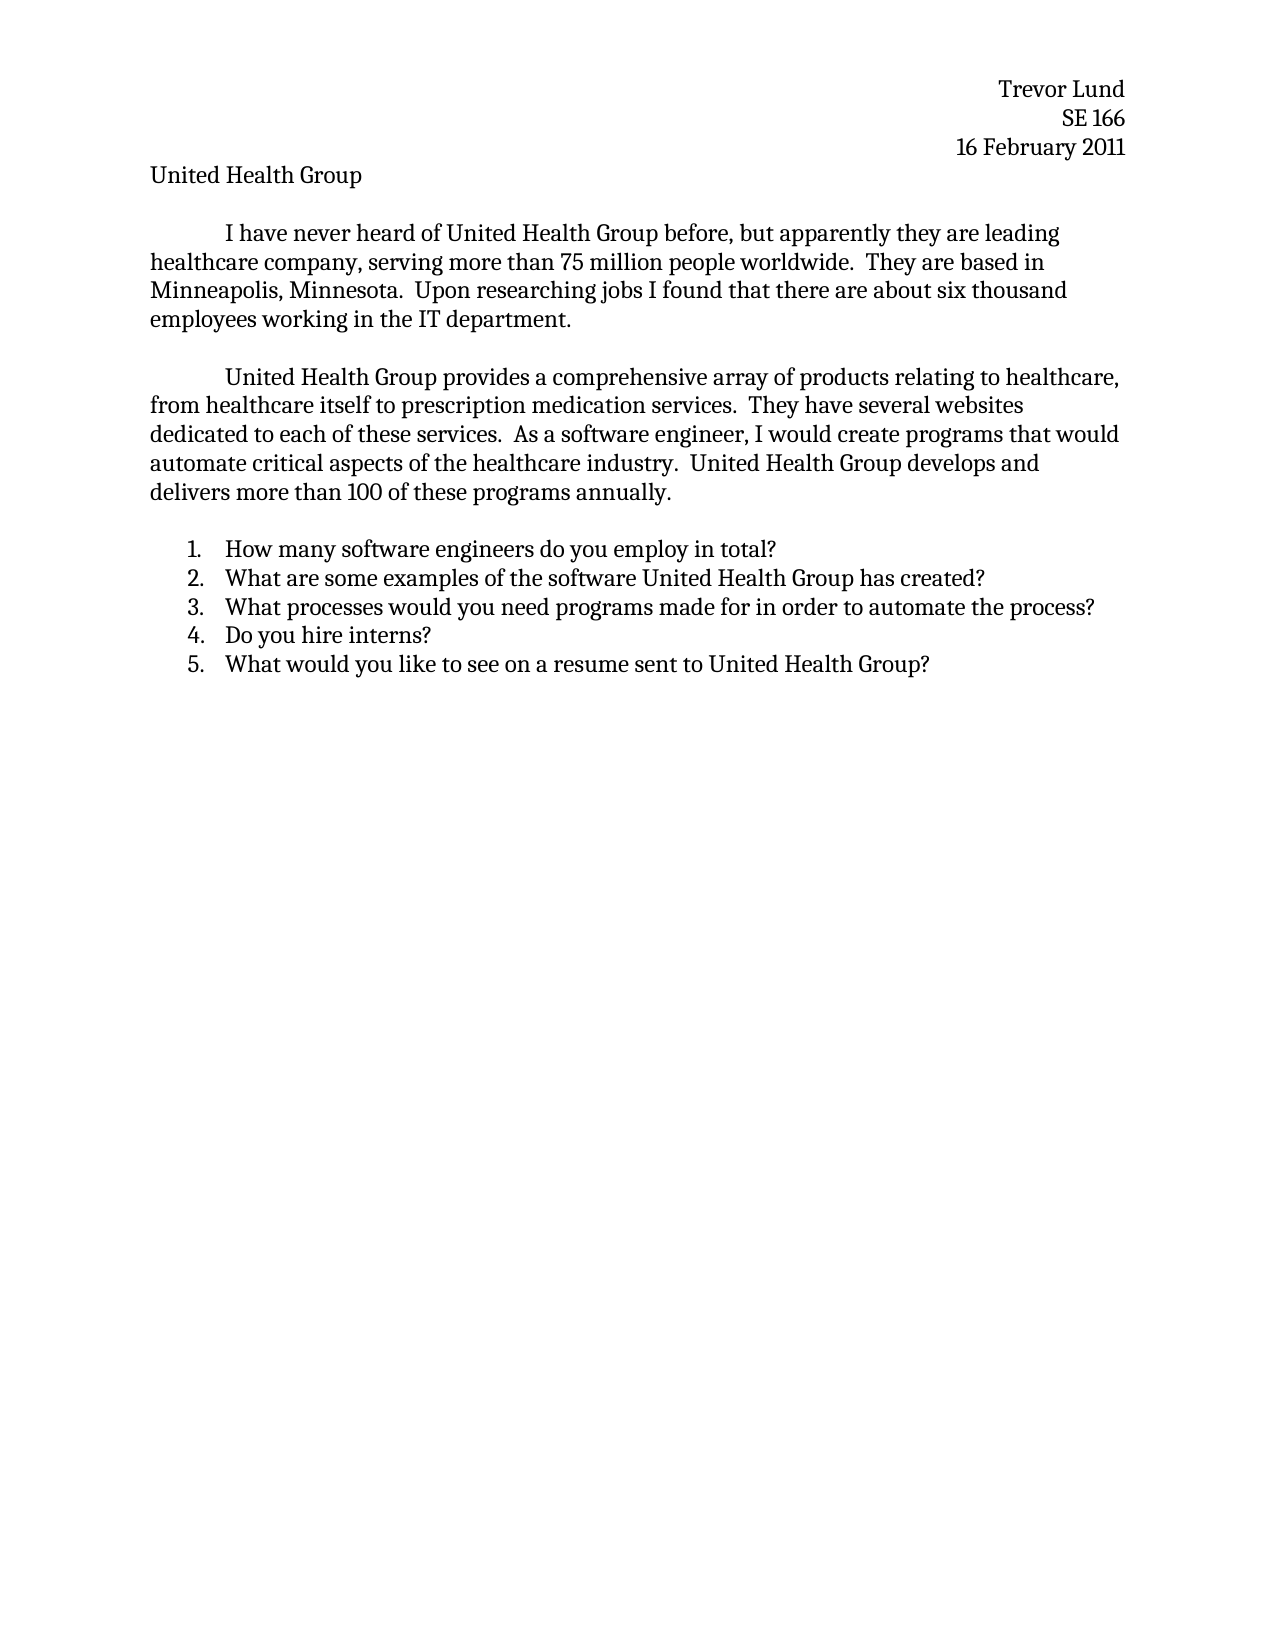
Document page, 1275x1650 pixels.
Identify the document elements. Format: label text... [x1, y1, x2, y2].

list What are some examples of the software United Health Group has created? [187, 564, 1125, 592]
list Do you hire interns? [187, 621, 1125, 650]
text United Health Group provides a comprehensive array of products relating to healthcare, from healthcare itself to prescription medication services. They have several websites dedicated to each of these services. As a software engineer, I would create programs that would automate critical aspects of the healthcare industry. United Health Group develops and delivers more than 100 of these programs annually. [150, 362, 1125, 506]
list What processes would you need programs made for in order to automate the process? [187, 592, 1125, 621]
text I have never heard of United Health Group before, but apparently they are leading healthcare company, serving more than 75 million people worldwide. They are based in Minneapolis, Minnesota. Upon researching jobs I found that there are about six thousand employees working in the IT department. [150, 219, 1125, 334]
list What would you like to see on a resume sent to United Health Group? [187, 650, 1125, 679]
text United Health Group [150, 161, 1125, 190]
list How many software engineers do you employ in total? [187, 535, 1125, 564]
